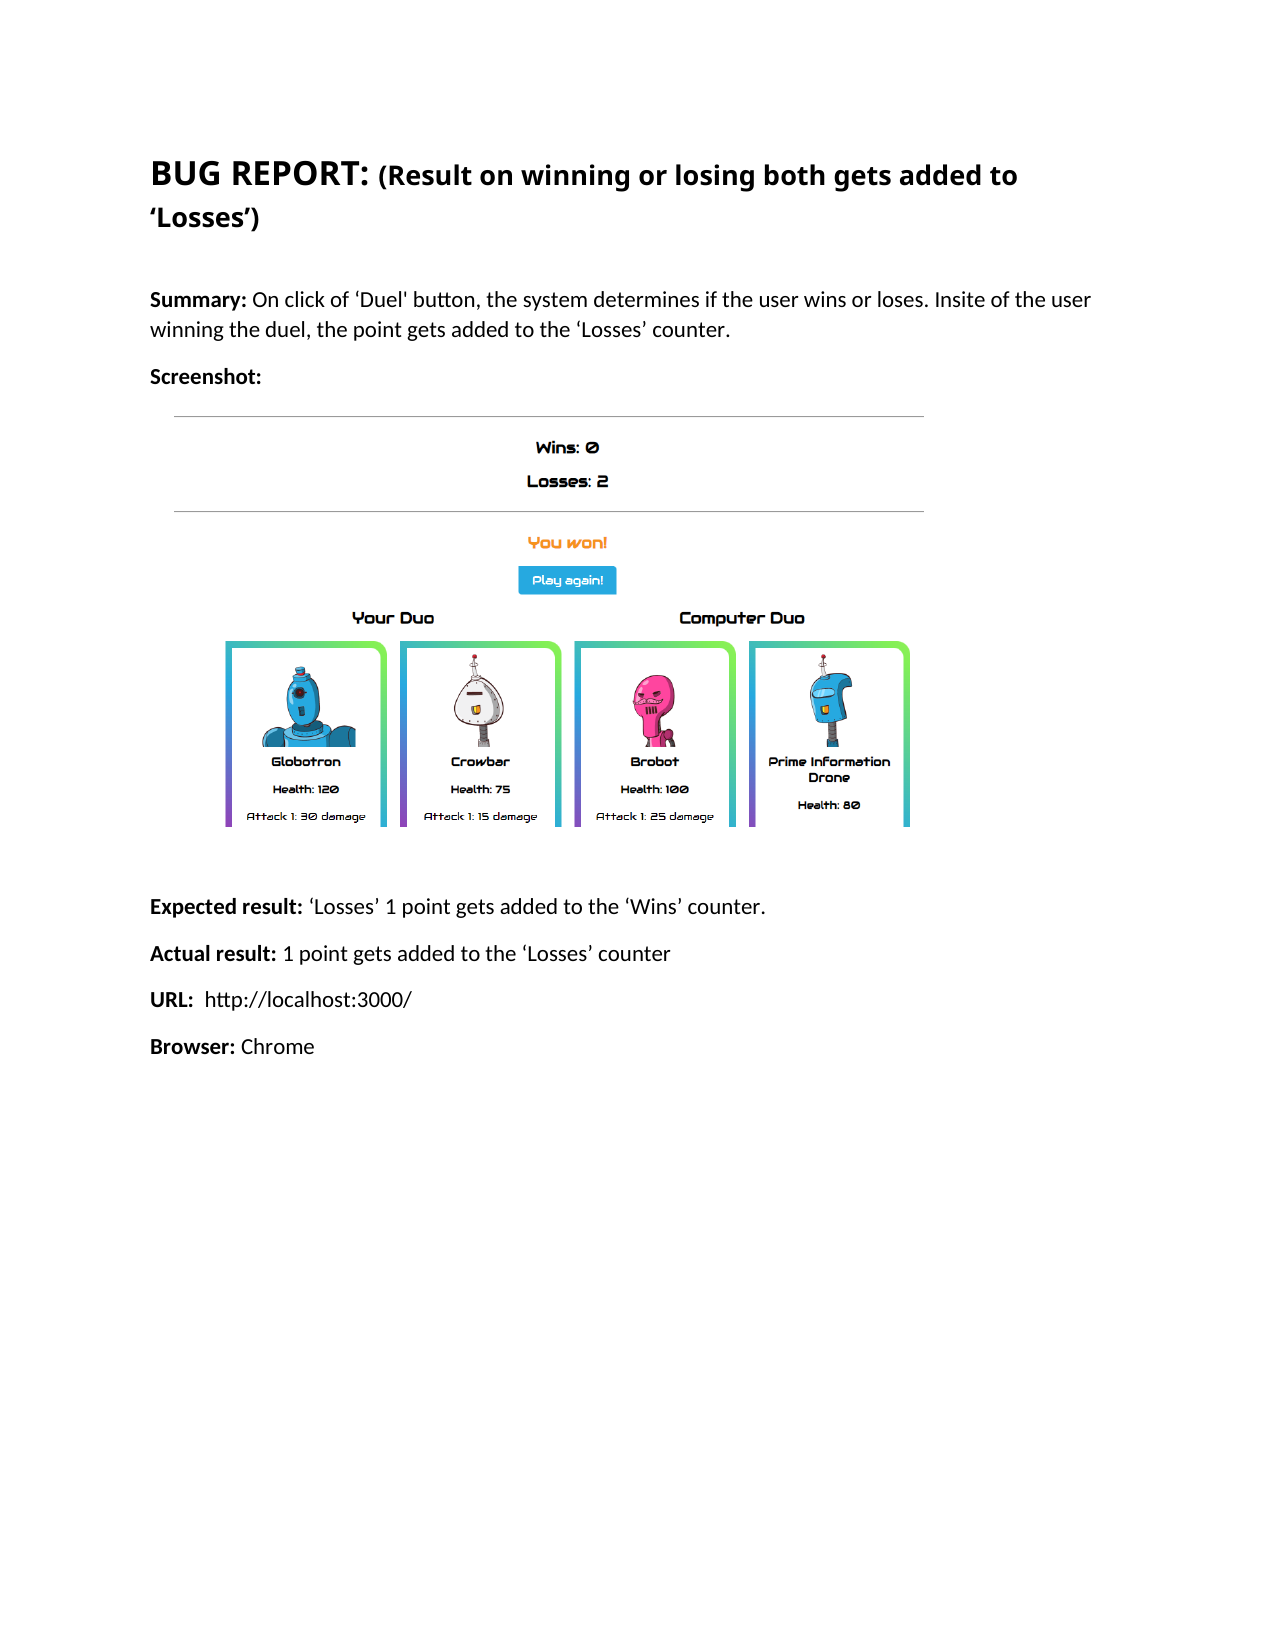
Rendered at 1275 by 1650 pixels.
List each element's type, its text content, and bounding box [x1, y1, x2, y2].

subtitle BUG REPORT: (Result on winning or losing both gets added to ‘Losses’) [150, 150, 1125, 235]
text Summary: On click of ‘Duel' button, the system determines if the user wins or loses. Insite of the user winning the duel, the point gets added to the ‘Losses’ counter. [150, 285, 1125, 343]
text Browser: Chrome [150, 1032, 1125, 1061]
text Screenshot: [150, 362, 1125, 390]
text Actual result: 1 point gets added to the ‘Losses’ counter [150, 939, 1125, 967]
text URL: http://localhost:3000/ [150, 986, 1125, 1014]
text Expected result: ‘Losses’ 1 point gets added to the ‘Wins’ counter. [150, 892, 1125, 920]
